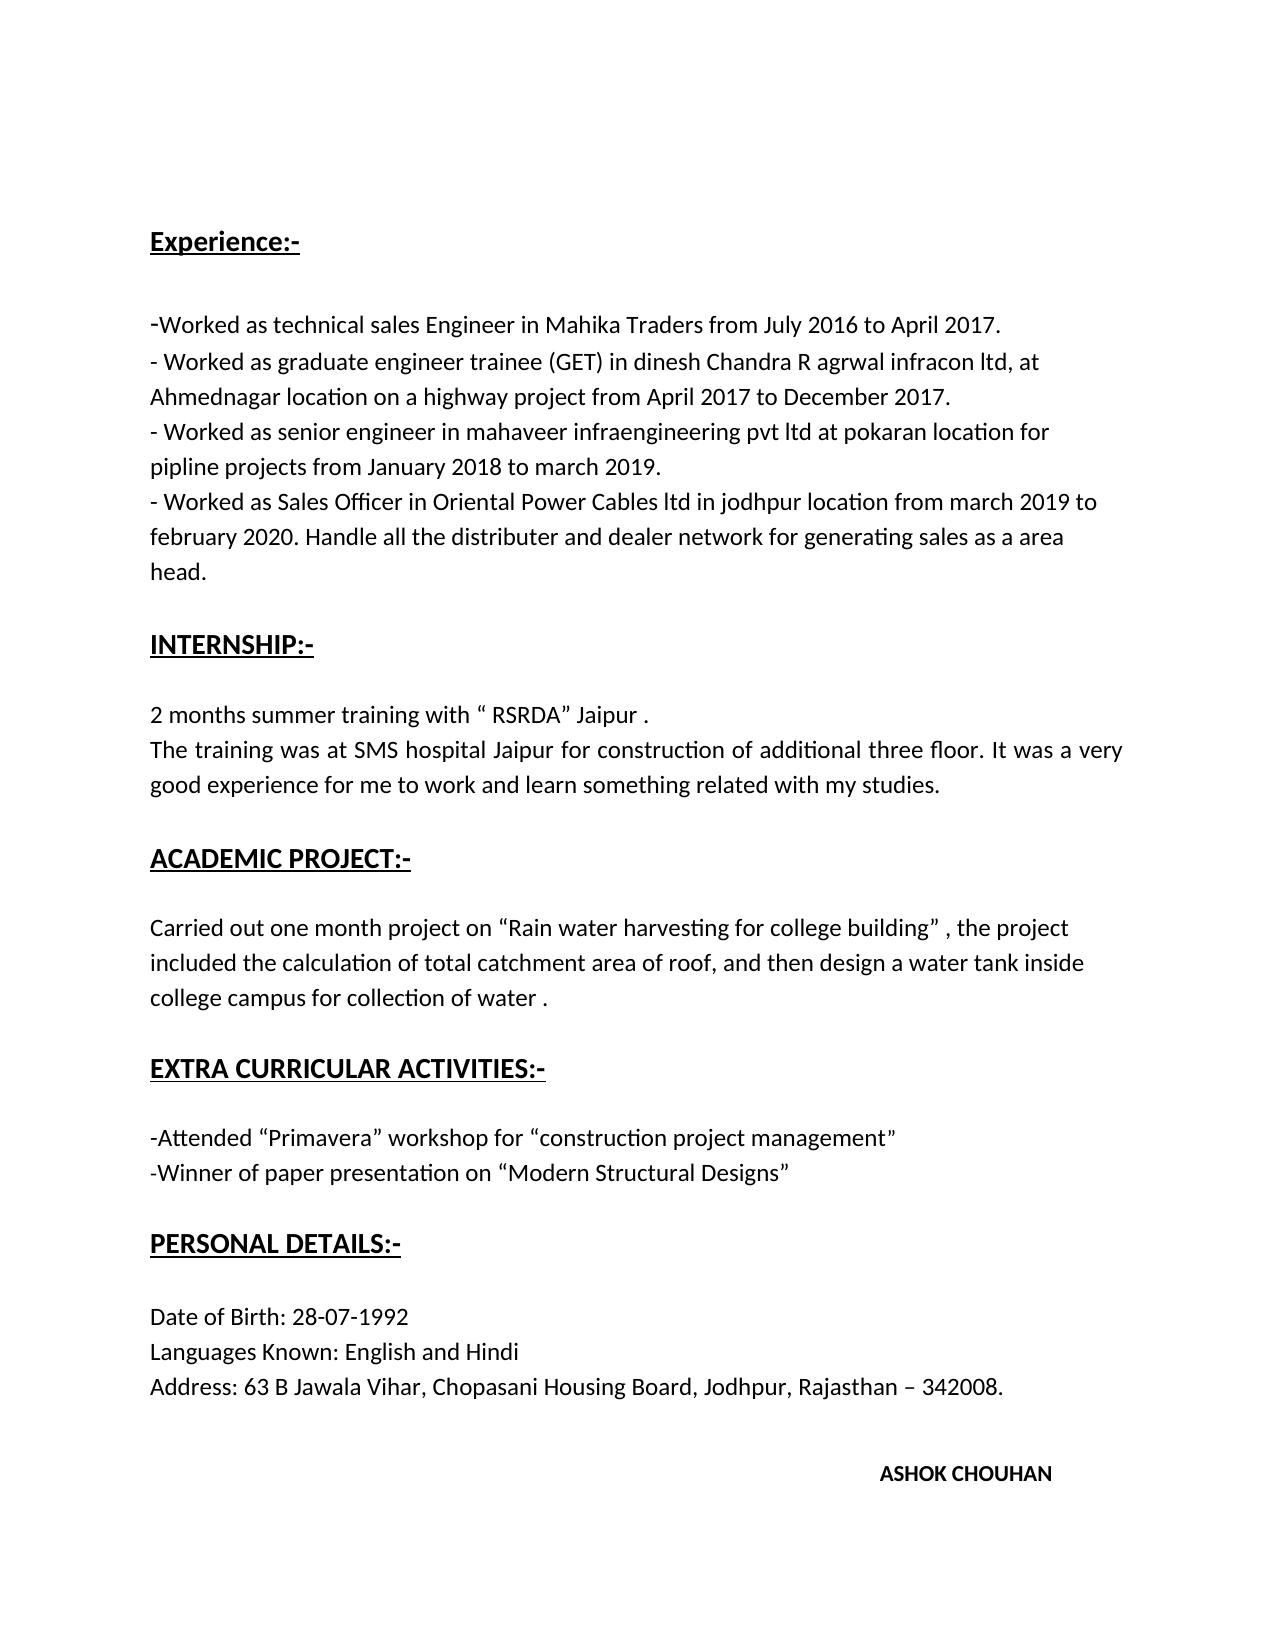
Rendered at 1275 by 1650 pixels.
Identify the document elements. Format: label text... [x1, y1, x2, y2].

text PERSONAL DETAILS:- [150, 1192, 1125, 1261]
text 2 months summer training with “ RSRDA” Jaipur . [150, 699, 1125, 729]
text ACADEMIC PROJECT:- Carried out one month project on “Rain water harvesting for college building” , the project included the calculation of total catchment area of roof, and then design a water tank inside college campus for collection of water . EXTRA CURRICULAR ACTIVITIES:- [150, 804, 1125, 1118]
text The training was at SMS hospital Jaipur for construction of additional three floor. It was a very good experience for me to work and learn something related with my studies. [150, 734, 1125, 799]
text - Worked as Sales Officer in Oriental Power Cables ltd in jodhpur location from march 2019 to february 2020. Handle all the distributer and dealer network for generating sales as a area head. [150, 486, 1125, 586]
text Date of Birth: 28-07-1992 Languages Known: English and Hindi Address: 63 B Jawala Vihar, Chopasani Housing Board, Jodhpur, Rajasthan – 342008. [150, 1301, 1125, 1402]
text - Worked as graduate engineer trainee (GET) in dinesh Chandra R agrwal infracon ltd, at Ahmednagar location on a highway project from April 2017 to December 2017. [150, 346, 1125, 411]
text -Worked as technical sales Engineer in Mahika Traders from July 2016 to April 2017. [150, 305, 1125, 341]
text INTERNSHIP:- [150, 626, 1125, 662]
text -Attended “Primavera” workshop for “construction project management” -Winner of paper presentation on “Modern Structural Designs” [150, 1122, 1125, 1188]
text Experience:- [150, 223, 1125, 259]
text ASHOK CHOUHAN [150, 1459, 1125, 1487]
text - Worked as senior engineer in mahaveer infraengineering pvt ltd at pokaran location for pipline projects from January 2018 to march 2019. [150, 416, 1125, 481]
